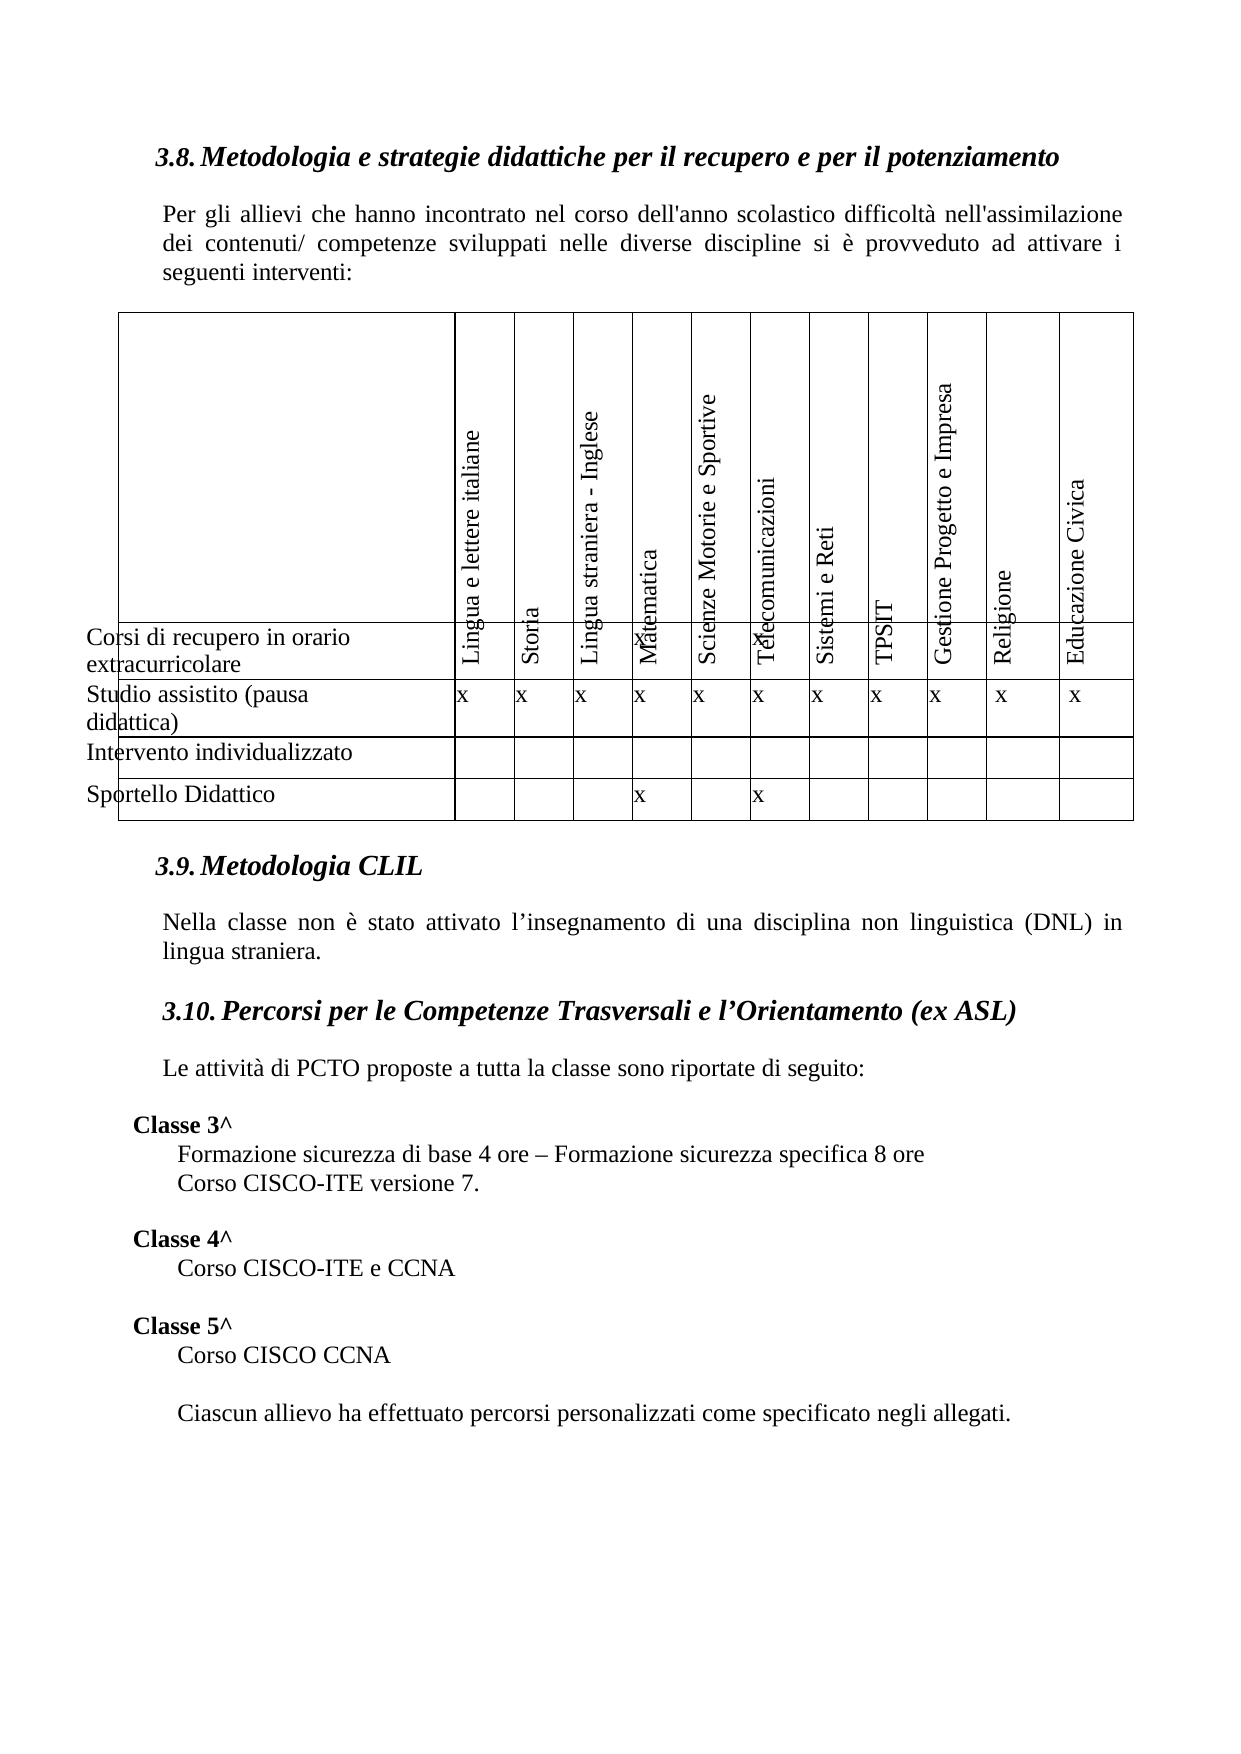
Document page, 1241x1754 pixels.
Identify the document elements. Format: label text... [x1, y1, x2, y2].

table_cell [987, 779, 1059, 820]
table_cell [574, 779, 632, 820]
table_cell [987, 738, 1059, 778]
table_cell [869, 779, 927, 820]
text Nella classe non è stato attivato l’insegnamento di una disciplina non linguistica (DNL) in lingua straniera. [162, 907, 1123, 964]
table_cell x [928, 680, 986, 736]
table_cell [515, 779, 573, 820]
table_cell [928, 738, 986, 778]
table_cell [810, 738, 868, 778]
table_cell [1060, 779, 1133, 820]
subtitle Classe 3^ [133, 1111, 1137, 1139]
subtitle Metodologia CLIL [155, 848, 1137, 881]
text Corso CISCO-ITE e CCNA [177, 1254, 1137, 1282]
table_cell x [574, 680, 632, 736]
table_cell [692, 738, 750, 778]
table_cell [692, 779, 750, 820]
table_header [119, 313, 454, 622]
table_cell [1060, 623, 1133, 679]
table_cell x [1060, 680, 1133, 736]
table_header Gestione Progetto e Impresa [928, 313, 986, 622]
text Formazione sicurezza di base 4 ore – Formazione sicurezza specifica 8 ore Corso CISCO-ITE versione 7. [177, 1139, 947, 1197]
table_cell [515, 738, 573, 778]
subtitle Percorsi per le Competenze Trasversali e l’Orientamento (ex ASL) [162, 993, 1137, 1027]
subtitle Classe 5^ [133, 1311, 1137, 1340]
table_cell [574, 623, 632, 679]
table_cell x [751, 623, 809, 679]
table_header Telecomunicazioni [751, 313, 809, 622]
table_cell [633, 738, 691, 778]
table_cell [1060, 738, 1133, 778]
table_cell x [751, 779, 809, 820]
table_cell x [633, 779, 691, 820]
table_header Religione [987, 313, 1059, 622]
subtitle Classe 4^ [133, 1225, 1137, 1254]
table_header Lingua e lettere italiane [456, 313, 514, 622]
table_header TPSIT [869, 313, 927, 622]
table_cell Intervento individualizzato [119, 738, 454, 778]
table_cell [810, 779, 868, 820]
table_header Storia [515, 313, 573, 622]
table_cell x [810, 680, 868, 736]
table_cell [810, 623, 868, 679]
table_cell [869, 623, 927, 679]
text Per gli allievi che hanno incontrato nel corso dell'anno scolastico difficoltà nell'assimilazione dei contenuti/ competenze sviluppati nelle diverse discipline si è provveduto ad attivare i seguenti interventi: [162, 199, 1123, 285]
table_cell [928, 623, 986, 679]
table_cell x [633, 680, 691, 736]
table_cell x [692, 680, 750, 736]
table_header Lingua straniera - Inglese [574, 313, 632, 622]
table_cell x [515, 680, 573, 736]
table_cell [928, 779, 986, 820]
table_cell [456, 623, 514, 679]
text Corso CISCO CCNA [177, 1340, 1137, 1369]
table_cell [515, 623, 573, 679]
table_cell x [751, 680, 809, 736]
table_cell [456, 738, 514, 778]
table_cell Corsi di recupero in orario extracurricolare [119, 623, 454, 679]
table_header Matematica [633, 313, 691, 622]
table_cell Sportello Didattico [119, 779, 454, 820]
table_header Sistemi e Reti [810, 313, 868, 622]
subtitle Metodologia e strategie didattiche per il recupero e per il potenziamento [155, 139, 1137, 173]
table_header Scienze Motorie e Sportive [692, 313, 750, 622]
table_cell Studio assistito (pausa didattica) [119, 680, 454, 736]
table_cell [574, 738, 632, 778]
table_cell x [987, 680, 1059, 736]
table_cell [692, 623, 750, 679]
table_cell [869, 738, 927, 778]
table_cell [751, 738, 809, 778]
text Le attività di PCTO proposte a tutta la classe sono riportate di seguito: [162, 1053, 1137, 1082]
table_cell x [456, 680, 514, 736]
text Ciascun allievo ha effettuato percorsi personalizzati come specificato negli allegati. [177, 1398, 1137, 1426]
table_cell x [633, 623, 691, 679]
table_cell [987, 623, 1059, 679]
table_cell x [869, 680, 927, 736]
table_header Educazione Civica [1060, 313, 1133, 622]
table_cell [456, 779, 514, 820]
